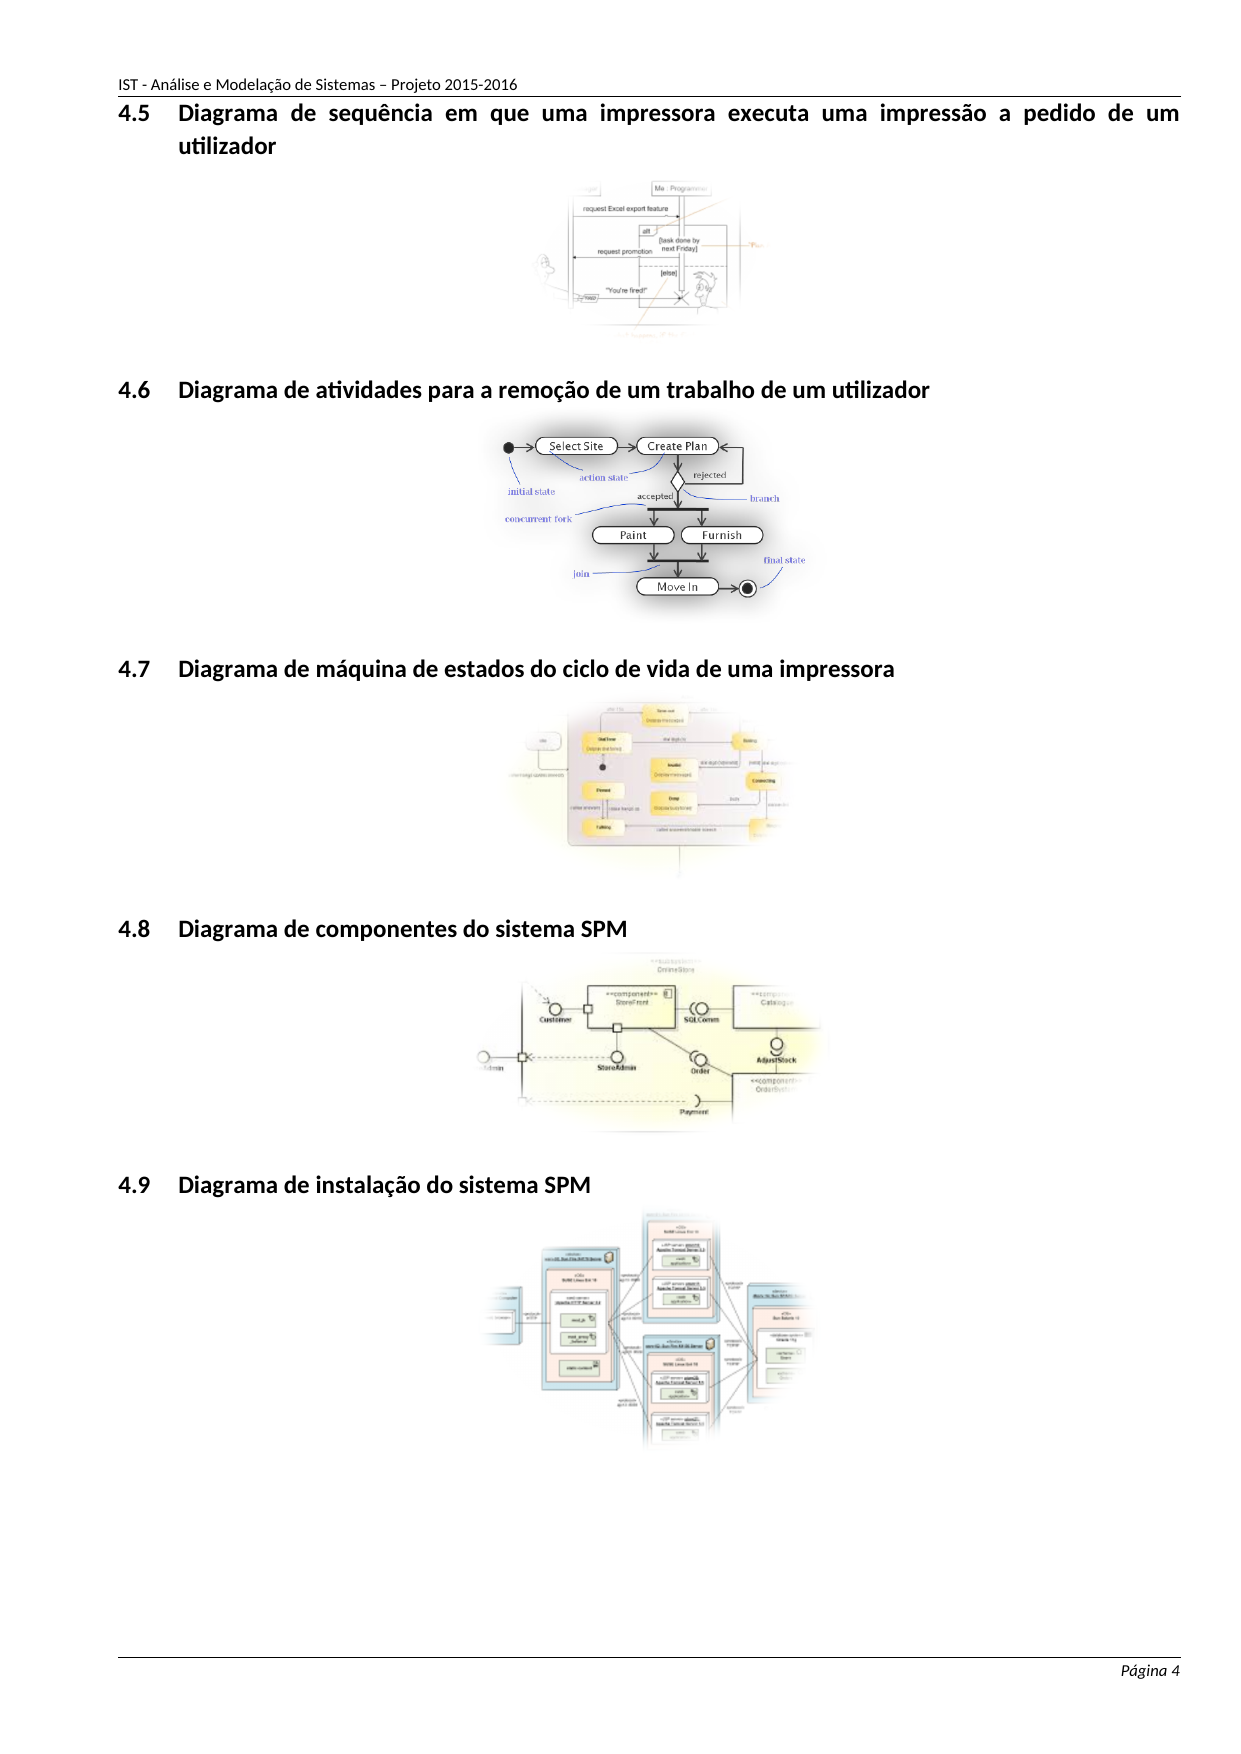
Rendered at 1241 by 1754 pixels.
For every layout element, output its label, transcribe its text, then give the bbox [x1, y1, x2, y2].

text Diagrama de sequência em que uma impressora executa uma impressão a pedido de um utilizador [118, 97, 1181, 161]
text Diagrama de instalação do sistema SPM [118, 1169, 1181, 1199]
text Diagrama de máquina de estados do ciclo de vida de uma impressora [118, 653, 1181, 684]
text Diagrama de atividades para a remoção de um trabalho de um utilizador [118, 375, 1181, 405]
picture [499, 435, 813, 598]
picture [506, 1232, 793, 1425]
text Diagrama de componentes do sistema SPM [118, 913, 1181, 944]
picture [523, 717, 776, 855]
picture [555, 193, 745, 317]
picture [494, 976, 803, 1112]
